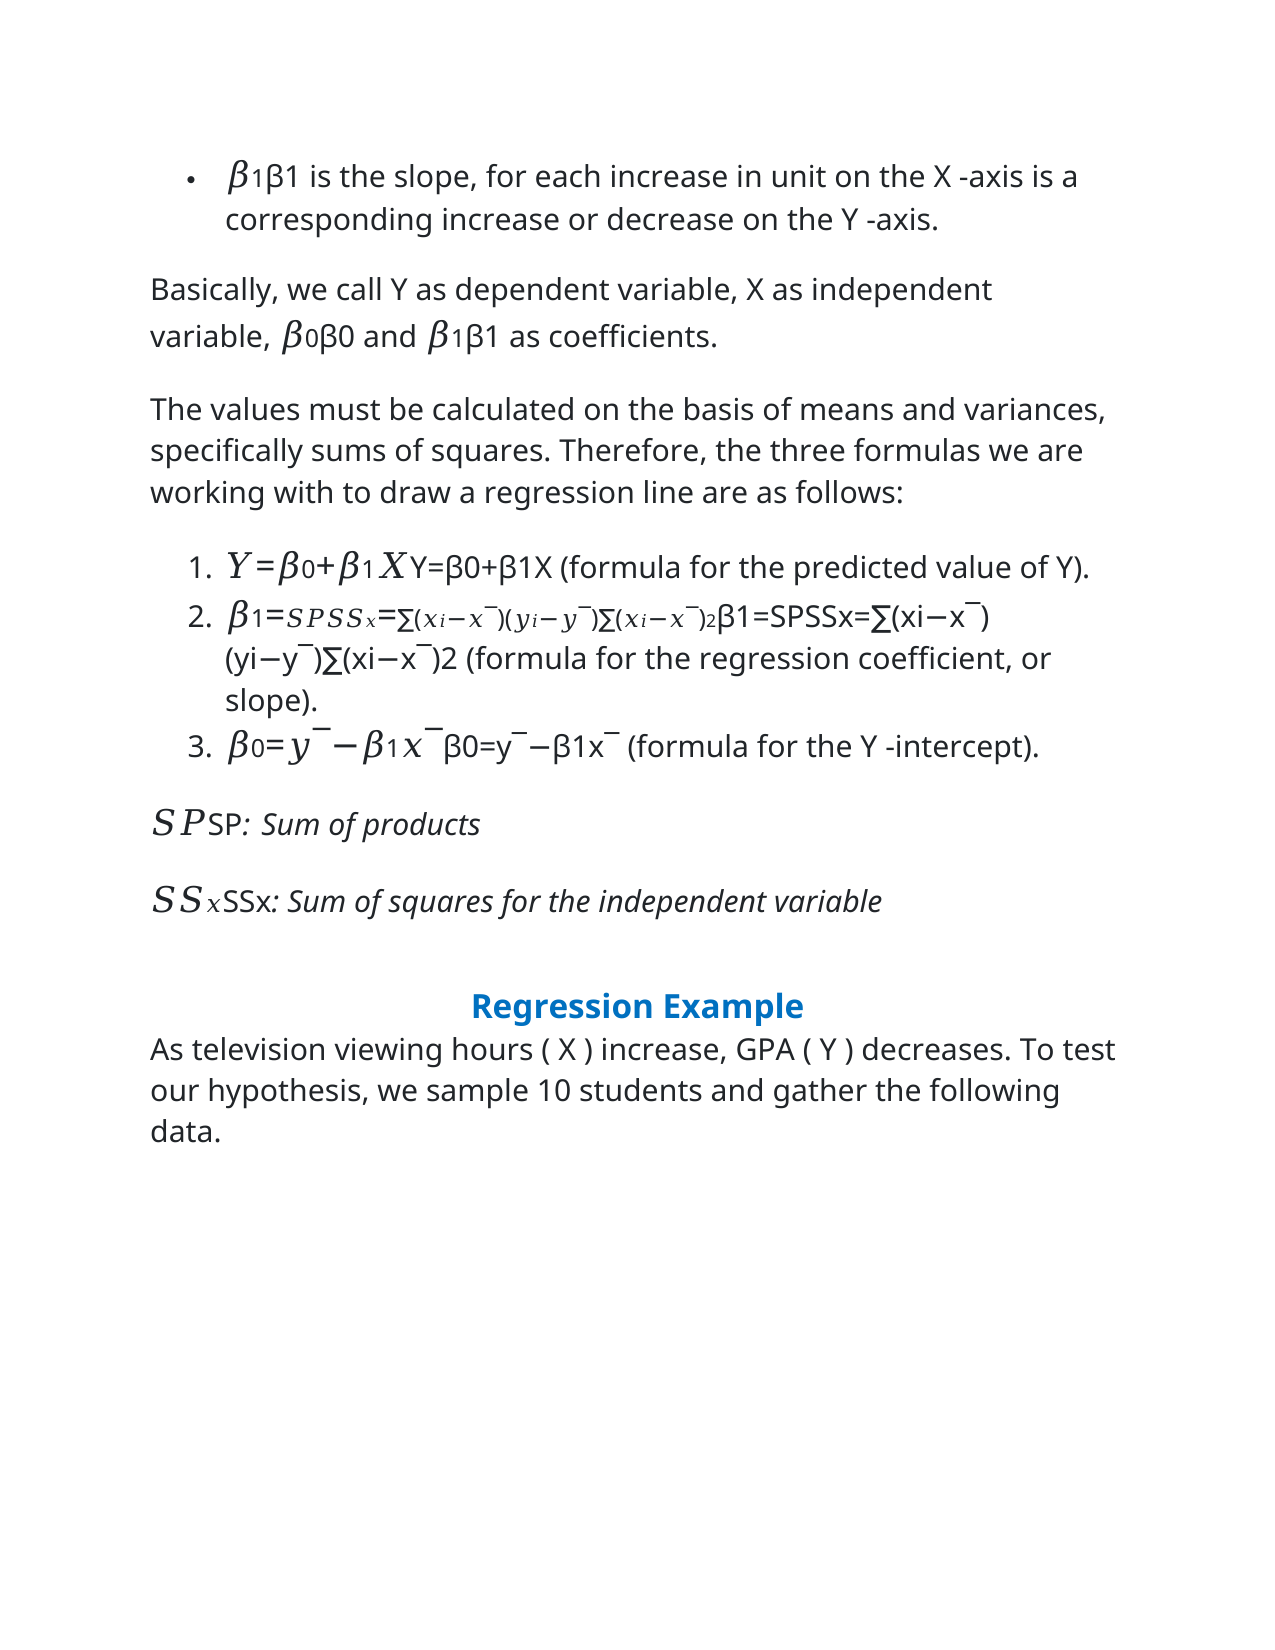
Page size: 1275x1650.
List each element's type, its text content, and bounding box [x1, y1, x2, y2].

subtitle Regression Example [150, 982, 1125, 1028]
list 𝛽1β1 is the slope, for each increase in unit on the X -axis is a corresponding increase or decrease on the Y -axis. [187, 150, 1125, 239]
text 𝑆𝑃SP: Sum of products [150, 797, 1125, 845]
list 𝑌=𝛽0+𝛽1𝑋Y=β0+β1X (formula for the predicted value of Y). [187, 541, 1125, 589]
list 𝛽1=𝑆𝑃𝑆𝑆𝑥=∑(𝑥𝑖−𝑥¯)(𝑦𝑖−𝑦¯)∑(𝑥𝑖−𝑥¯)2β1=SPSSx=∑(xi−x¯)(yi−y¯)∑(xi−x¯)2 (formula for the regression coefficient, or slope). [187, 589, 1125, 720]
text As television viewing hours ( X ) increase, GPA ( Y ) decreases. To test our hypothesis, we sample 10 students and gather the following data. [221, 1028, 1125, 1151]
text Basically, we call Y as dependent variable, X as independent variable, 𝛽0β0 and 𝛽1β1 as coefficients. [150, 268, 1125, 358]
list 𝛽0=𝑦¯−𝛽1𝑥¯β0=y¯−β1x¯ (formula for the Y -intercept). [187, 720, 1125, 768]
text 𝑆𝑆𝑥SSx: Sum of squares for the independent variable [150, 874, 1125, 923]
text The values must be calculated on the basis of means and variances, specifically sums of squares. Therefore, the three formulas we are working with to draw a regression line are as follows: [150, 388, 1125, 512]
